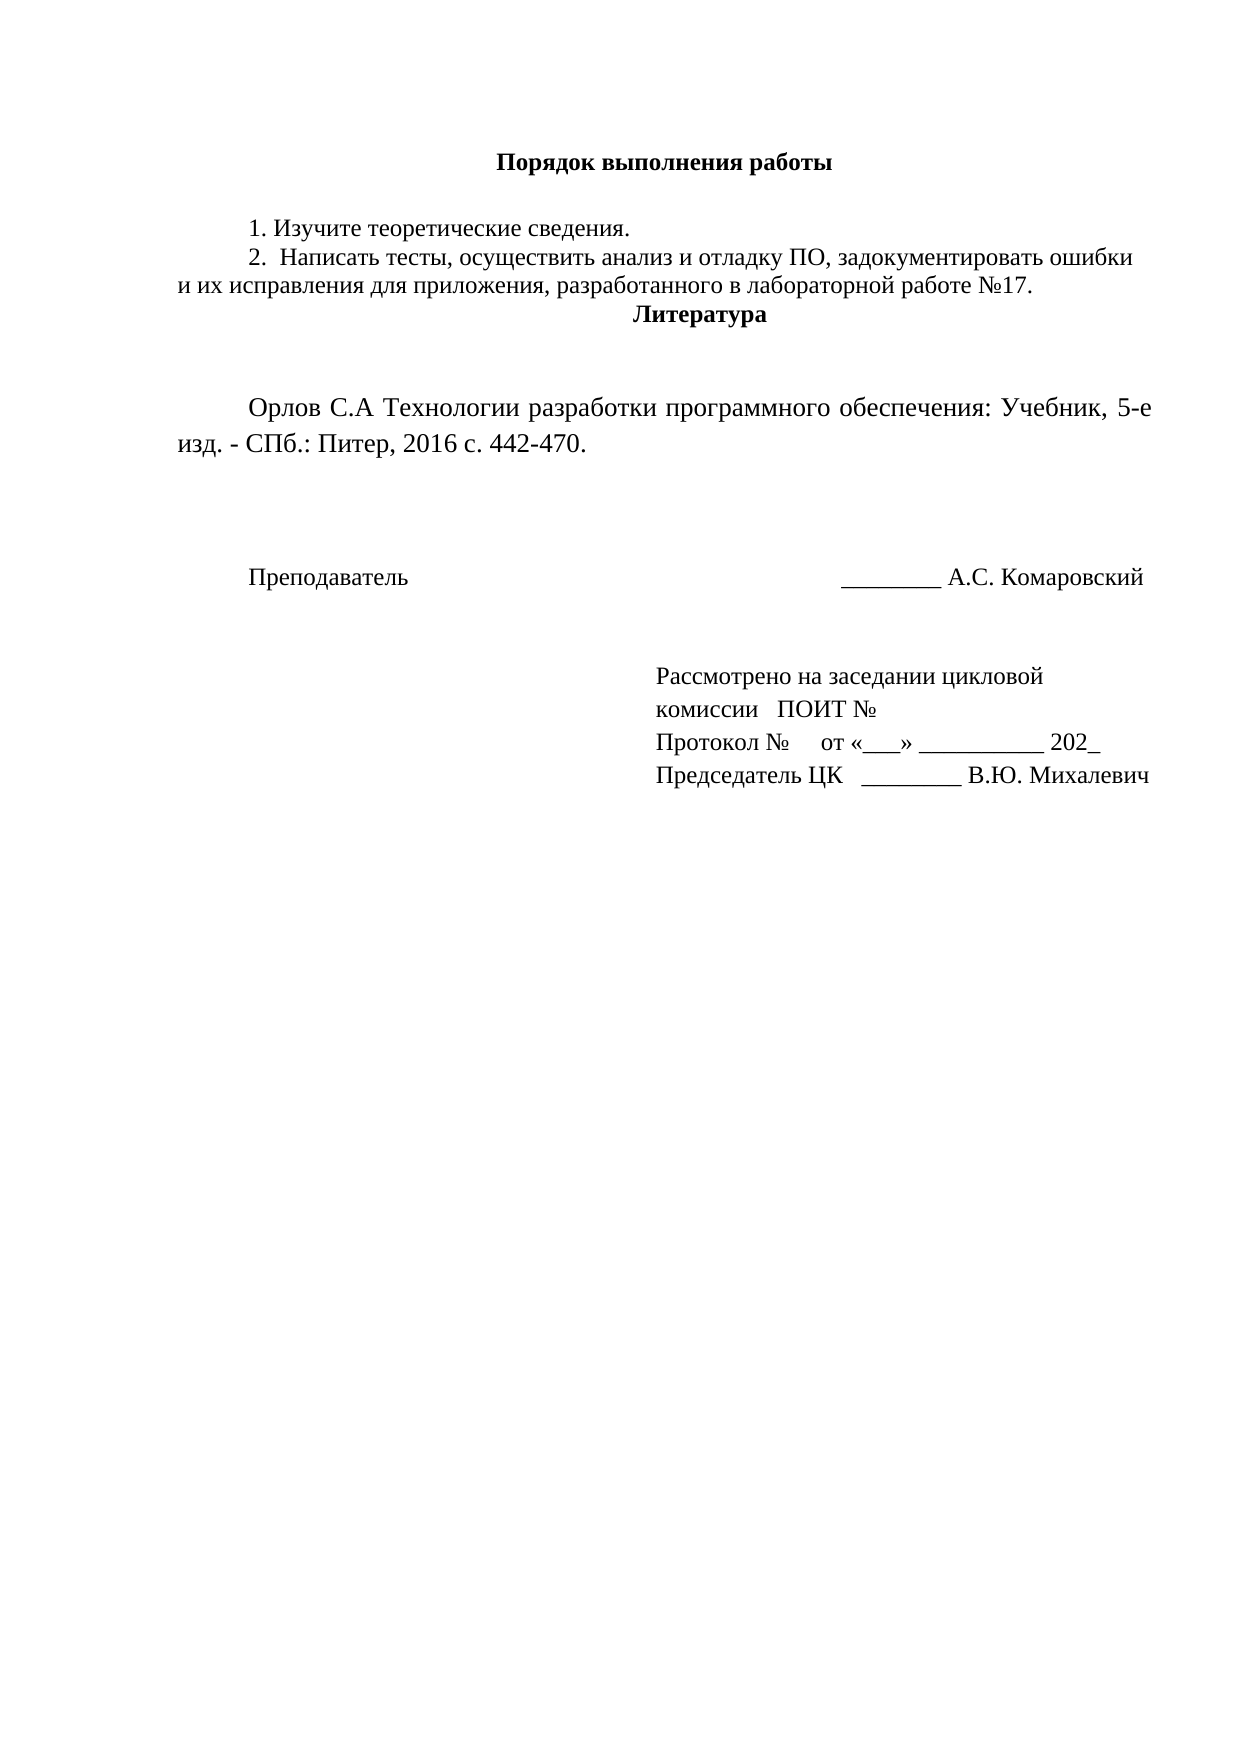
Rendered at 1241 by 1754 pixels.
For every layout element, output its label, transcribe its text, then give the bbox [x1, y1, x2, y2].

text Председатель ЦК ________ В.Ю. Михалевич [585, 760, 1152, 788]
text 2. Написать тесты, осуществить анализ и отладку ПО, задокументировать ошибки и их исправления для приложения, разработанного в лабораторной работе №17. [177, 242, 1152, 299]
text Порядок выполнения работы [177, 147, 1152, 176]
text Преподаватель ________ А.С. Комаровский [177, 562, 1152, 590]
text комиссии ПОИТ № [585, 694, 1152, 722]
text 1. Изучите теоретические сведения. [177, 213, 1152, 242]
text Рассмотрено на заседании цикловой [585, 661, 1152, 689]
text Орлов С.А Технологии разработки программного обеспечения: Учебник, 5-е изд. - СПб.: Питер, 2016 с. 442-470. [177, 391, 1152, 458]
text Литература [177, 299, 1152, 328]
text Протокол № от «___» __________ 202_ [585, 727, 1152, 756]
